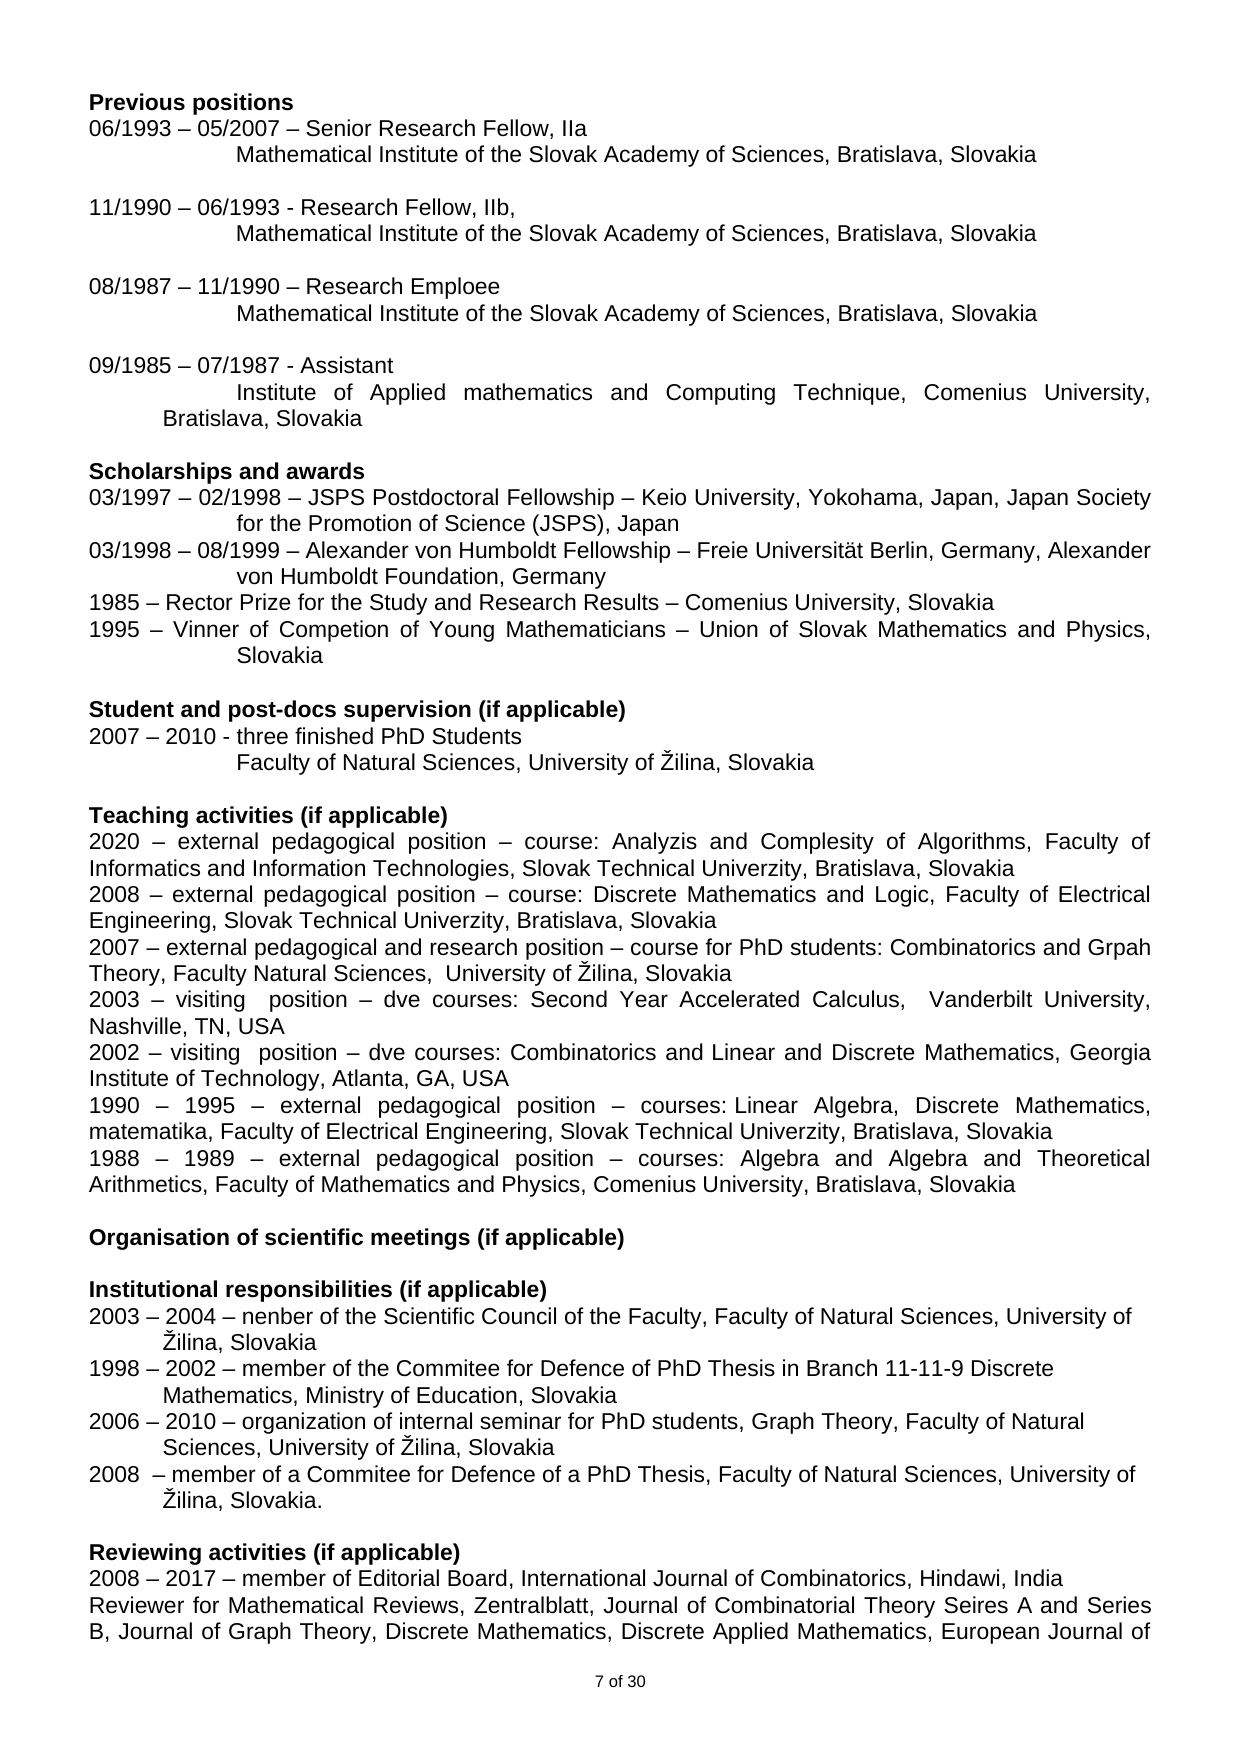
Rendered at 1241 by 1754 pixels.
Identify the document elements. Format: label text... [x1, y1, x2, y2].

text 2003 – 2004 – nenber of the Scientific Council of the Faculty, Faculty of Natural Sciences, University of [89, 1303, 1152, 1329]
text 08/1987 – 11/1990 – Research Emploee [89, 273, 1152, 299]
text 2020 – external pedagogical position – course: Analyzis and Complesity of Algorithms, Faculty of Informatics and Information Technologies, Slovak Technical Univerzity, Bratislava, Slovakia [89, 828, 1152, 881]
text 1988 – 1989 – external pedagogical position – courses: Algebra and Algebra and Theoretical Arithmetics, Faculty of Mathematics and Physics, Comenius University, Bratislava, Slovakia [89, 1144, 1152, 1197]
text Organisation of scientific meetings (if applicable) [89, 1223, 1152, 1250]
text 1998 – 2002 – member of the Commitee for Defence of PhD Thesis in Branch 11-11-9 Discrete [89, 1355, 1152, 1382]
text 11/1990 – 06/1993 - Research Fellow, IIb, [89, 194, 1152, 220]
text 2008 – 2017 – member of Editorial Board, International Journal of Combinatorics, Hindawi, India [89, 1565, 1152, 1592]
text 2008 – external pedagogical position – course: Discrete Mathematics and Logic, Faculty of Electrical Engineering, Slovak Technical Univerzity, Bratislava, Slovakia [89, 881, 1152, 934]
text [162, 141, 1152, 168]
text Previous positions [89, 89, 1152, 115]
text 2008 – member of a Commitee for Defence of a PhD Thesis, Faculty of Natural Sciences, University of [89, 1461, 1152, 1487]
text Žilina, Slovakia. [89, 1487, 1152, 1513]
text Mathematical Institute of the Slovak Academy of Sciences, Bratislava, Slovakia [162, 220, 1152, 247]
text 03/1998 – 08/1999 – Alexander von Humboldt Fellowship – Freie Universität Berlin, Germany, Alexander von Humboldt Foundation, Germany [89, 537, 1152, 589]
text 09/1985 – 07/1987 - Assistant [89, 352, 1152, 378]
text 1995 – Vinner of Competion of Young Mathematicians – Union of Slovak Mathematics and Physics, Slovakia [89, 616, 1152, 668]
text Mathematical Institute of the Slovak Academy of Sciences, Bratislava, Slovakia [162, 299, 1152, 326]
text Žilina, Slovakia [89, 1329, 1152, 1355]
text Faculty of Natural Sciences, University of Žilina, Slovakia [162, 749, 1152, 776]
text Institute of Applied mathematics and Computing Technique, Comenius University, Bratislava, Slovakia [162, 378, 1152, 431]
text Student and post-docs supervision (if applicable) [89, 696, 1152, 723]
text 1985 – Rector Prize for the Study and Research Results – Comenius University, Slovakia [89, 589, 1152, 616]
text Reviewing activities (if applicable) [89, 1539, 1152, 1565]
text 2002 – visiting position – dve courses: Combinatorics and Linear and Discrete Mathematics, Georgia Institute of Technology, Atlanta, GA, USA [89, 1039, 1152, 1092]
text 2007 – external pedagogical and research position – course for PhD students: Combinatorics and Grpah Theory, Faculty Natural Sciences, University of Žilina, Slovakia [89, 934, 1152, 986]
text Institutional responsibilities (if applicable) [89, 1276, 1152, 1303]
text 2003 – visiting position – dve courses: Second Year Accelerated Calculus, Vanderbilt University, Nashville, TN, USA [89, 986, 1152, 1039]
text Teaching activities (if applicable) [89, 802, 1152, 828]
text Sciences, University of Žilina, Slovakia [162, 1434, 1152, 1461]
text 2007 – 2010 - three finished PhD Students [89, 723, 1152, 749]
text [89, 1592, 1152, 1644]
text Scholarships and awards [89, 458, 1152, 484]
text 2006 – 2010 – organization of internal seminar for PhD students, Graph Theory, Faculty of Natural [89, 1408, 1152, 1434]
text 03/1997 – 02/1998 – JSPS Postdoctoral Fellowship – Keio University, Yokohama, Japan, Japan Society for the Promotion of Science (JSPS), Japan [89, 484, 1152, 537]
text 06/1993 – 05/2007 – Senior Research Fellow, IIa [89, 115, 1152, 141]
text Mathematics, Ministry of Education, Slovakia [89, 1382, 1152, 1408]
text 1990 – 1995 – external pedagogical position – courses: Linear Algebra, Discrete Mathematics, matematika, Faculty of Electrical Engineering, Slovak Technical Univerzity, Bratislava, Slovakia [89, 1092, 1152, 1144]
